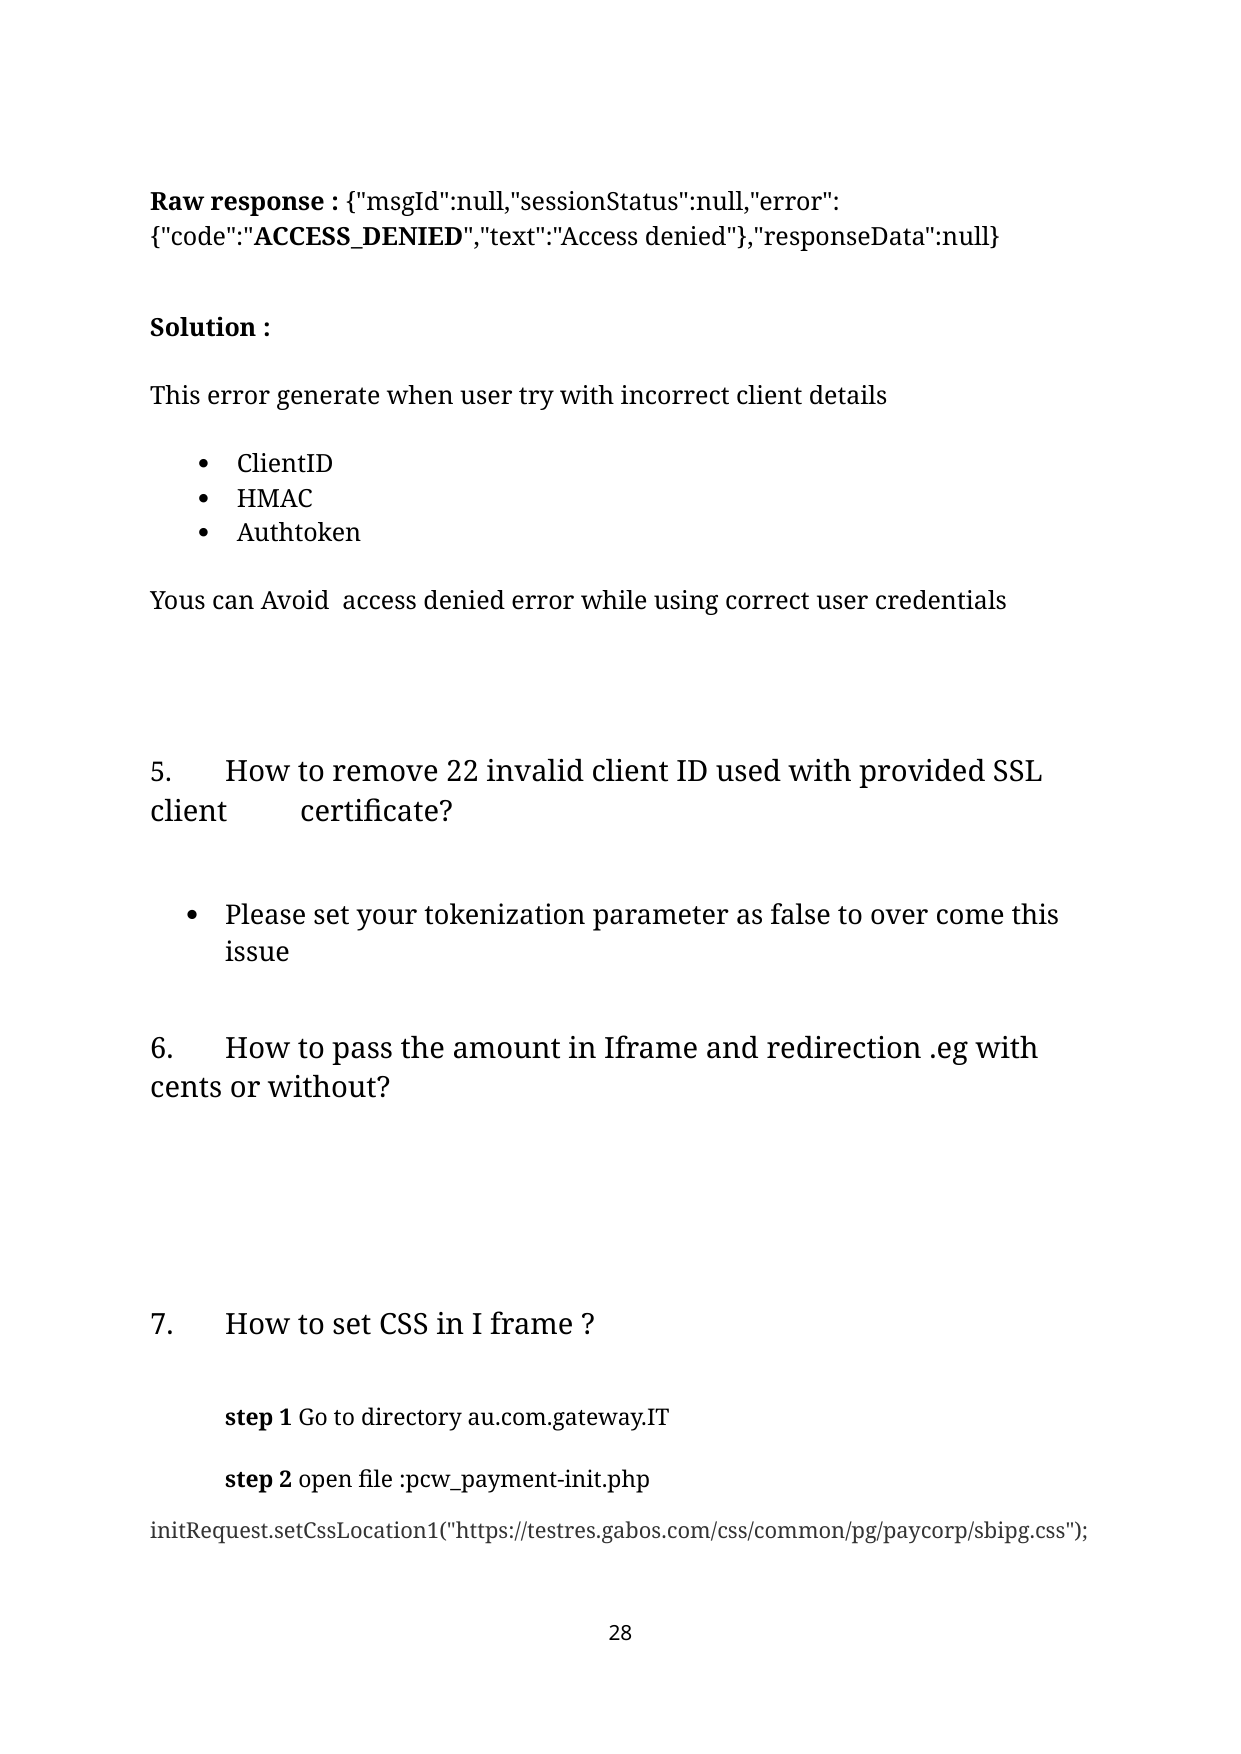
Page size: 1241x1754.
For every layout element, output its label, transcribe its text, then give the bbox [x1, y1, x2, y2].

text 5. How to remove 22 invalid client ID used with provided SSL client certificate? [150, 751, 1090, 830]
text Yous can Avoid access denied error while using correct user credentials [150, 582, 1090, 616]
list Authtoken [199, 514, 1090, 548]
list initRequest.setCssLocation1("https://testres.gabos.com/css/common/pg/paycorp/sbipg.css"); [150, 1515, 1090, 1545]
list ClientID [199, 446, 1090, 480]
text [150, 150, 1090, 252]
list HMAC [199, 480, 1090, 514]
list Please set your tokenization parameter as false to over come this issue [187, 895, 1090, 969]
text This error generate when user try with incorrect client details [150, 378, 1090, 412]
text 7. How to set CSS in I frame ? [150, 1303, 1090, 1343]
text 6. How to pass the amount in Iframe and redirection .eg with cents or without? [150, 1027, 1090, 1106]
text step 2 open file :pcw_payment-init.php [150, 1463, 1090, 1494]
text step 1 Go to directory au.com.gateway.IT [150, 1400, 1090, 1432]
text Solution : [150, 310, 1090, 344]
